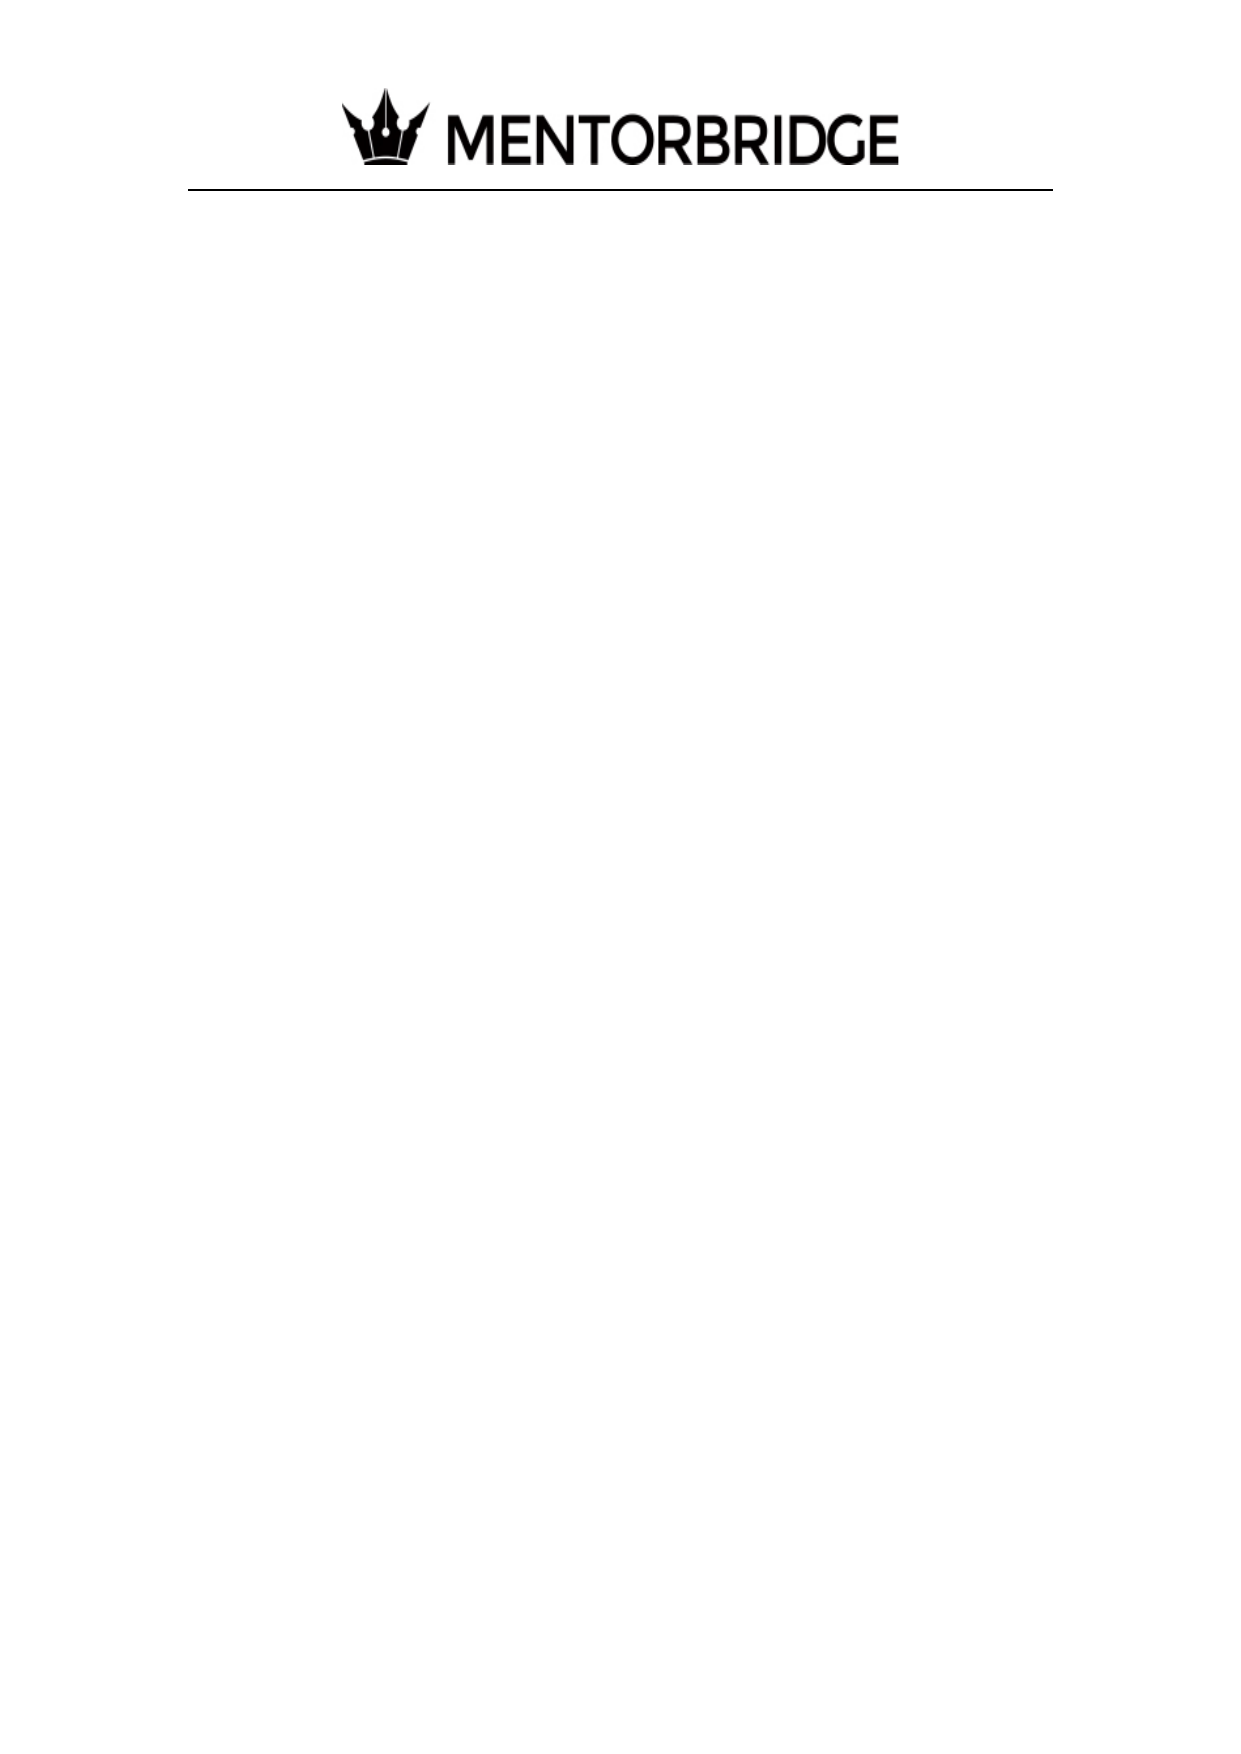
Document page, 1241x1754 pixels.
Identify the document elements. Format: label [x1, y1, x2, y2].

picture [342, 88, 899, 165]
